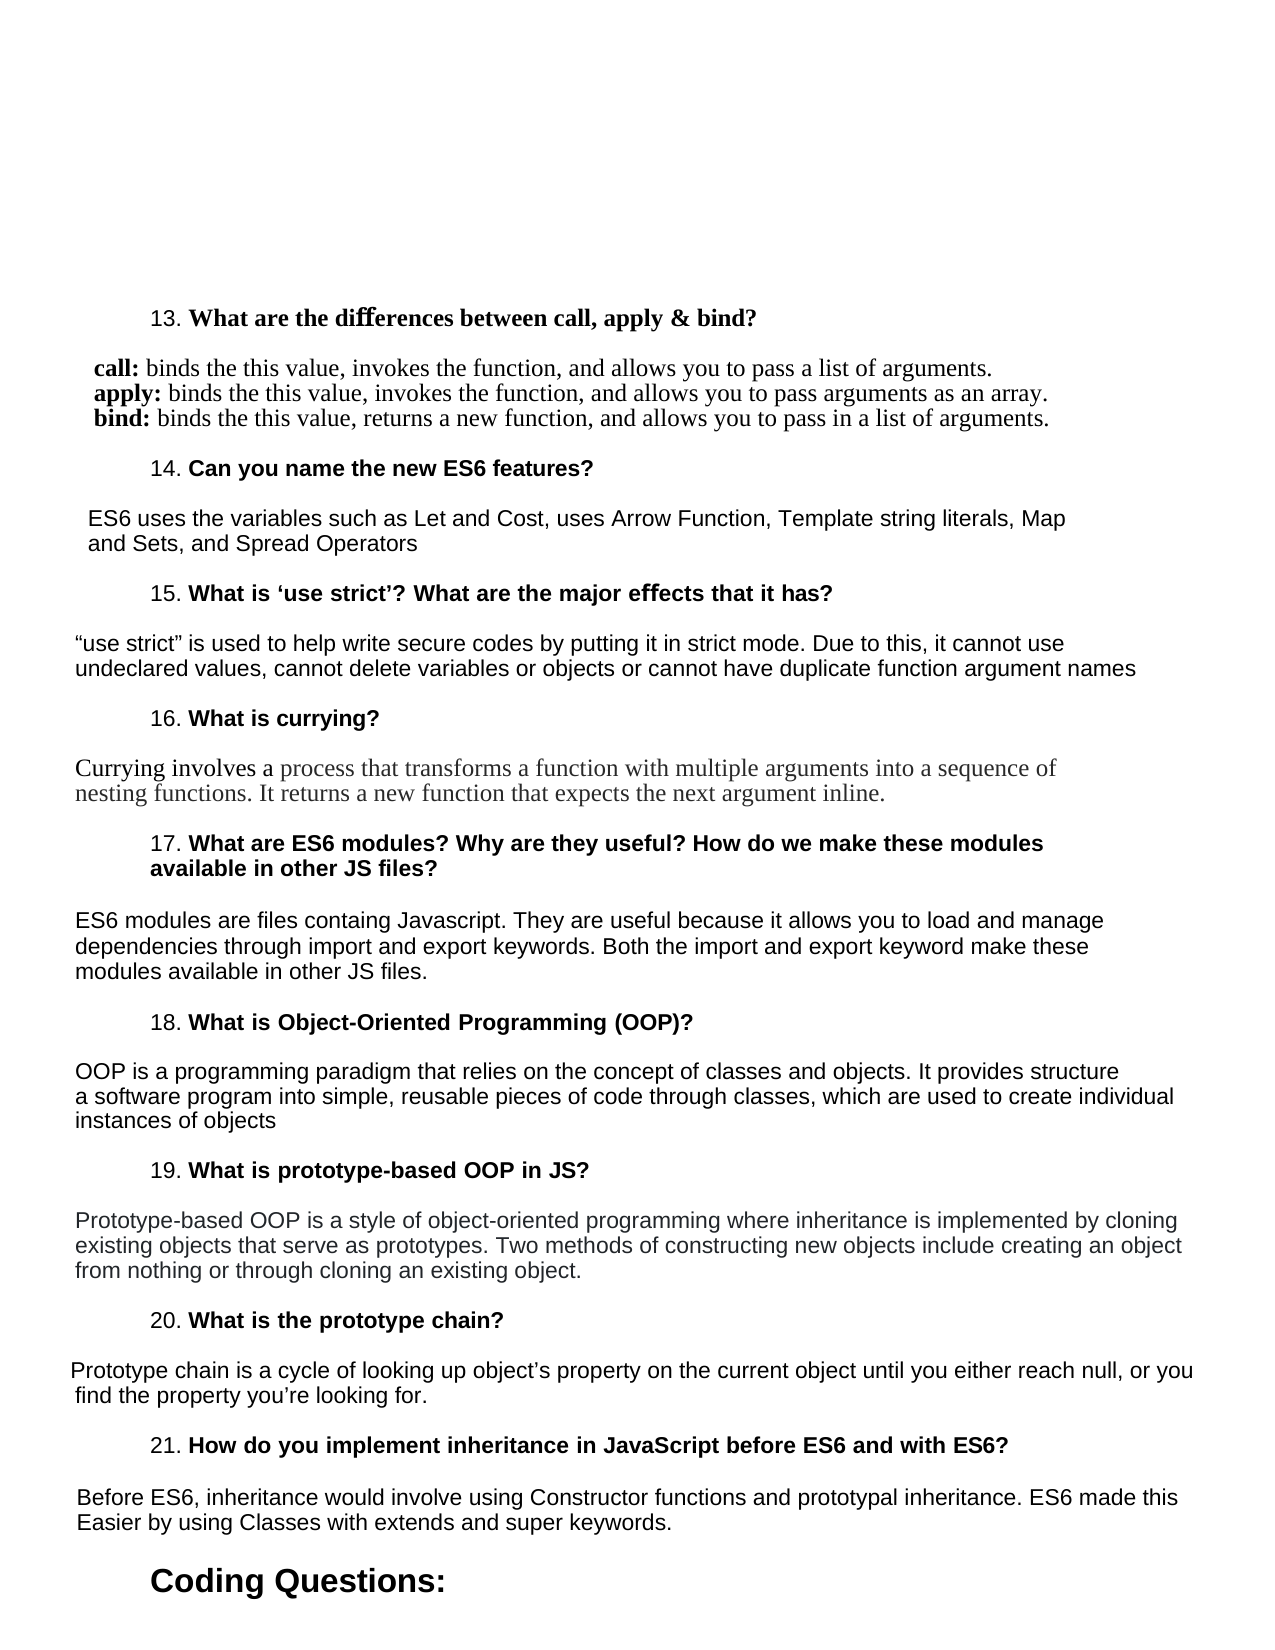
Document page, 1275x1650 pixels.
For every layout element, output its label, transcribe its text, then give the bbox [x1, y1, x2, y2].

list What are ES6 modules? Why are they useful? How do we make these modules available in other JS files? [150, 832, 1117, 882]
list What is currying? [150, 706, 1275, 731]
text Prototype chain is a cycle of looking up object’s property on the current object until you either reach null, or you [0, 1358, 1275, 1383]
text Prototype-based OOP is a style of object-oriented programming where inheritance is implemented by cloning [75, 1208, 1275, 1233]
text from nothing or through cloning an existing object. [75, 1258, 1275, 1283]
text Currying involves a process that transforms a function with multiple arguments into a sequence of [75, 756, 1275, 781]
list What is ‘use strict’? What are the major eﬀects that it has? [150, 581, 1275, 606]
list How do you implement inheritance in JavaScript before ES6 and with ES6? [150, 1433, 1275, 1459]
text a software program into simple, reusable pieces of code through classes, which are used to create individual instances of objects [75, 1085, 1275, 1134]
text and Sets, and Spread Operators [75, 531, 1275, 556]
list What is Object-Oriented Programming (OOP)? [150, 1011, 1275, 1036]
list Can you name the new ES6 features? [150, 456, 1275, 481]
list What is prototype-based OOP in JS? [150, 1158, 1275, 1183]
text ES6 uses the variables such as Let and Cost, uses Arrow Function, Template string literals, Map [75, 506, 1275, 531]
list What is the prototype chain? [150, 1308, 1275, 1333]
text ES6 modules are files containg Javascript. They are useful because it allows you to load and manage dependencies through import and export keywords. Both the import and export keyword make these modules available in other JS files. [75, 909, 1117, 984]
text undeclared values, cannot delete variables or objects or cannot have duplicate function argument names [75, 656, 1275, 681]
text find the property you’re looking for. [0, 1383, 1275, 1408]
text nesting functions. It returns a new function that expects the next argument inline. [75, 781, 1275, 806]
text Before ES6, inheritance would involve using Constructor functions and prototypal inheritance. ES6 made this [0, 1485, 1275, 1510]
text call: binds the this value, invokes the function, and allows you to pass a list of arguments. [75, 356, 1275, 381]
text apply: binds the this value, invokes the function, and allows you to pass arguments as an array. [75, 381, 1275, 406]
text “use strict” is used to help write secure codes by putting it in strict mode. Due to this, it cannot use [75, 631, 1275, 656]
subtitle Coding Questions: [150, 1562, 1275, 1600]
list What are the diﬀerences between call, apply & bind? [150, 306, 1275, 331]
text bind: binds the this value, returns a new function, and allows you to pass in a list of arguments. [75, 406, 1275, 431]
text existing objects that serve as prototypes. Two methods of constructing new objects include creating an object [75, 1233, 1275, 1258]
text OOP is a programming paradigm that relies on the concept of classes and objects. It provides structure [75, 1060, 1275, 1085]
text Easier by using Classes with extends and super keywords. [0, 1510, 1275, 1536]
